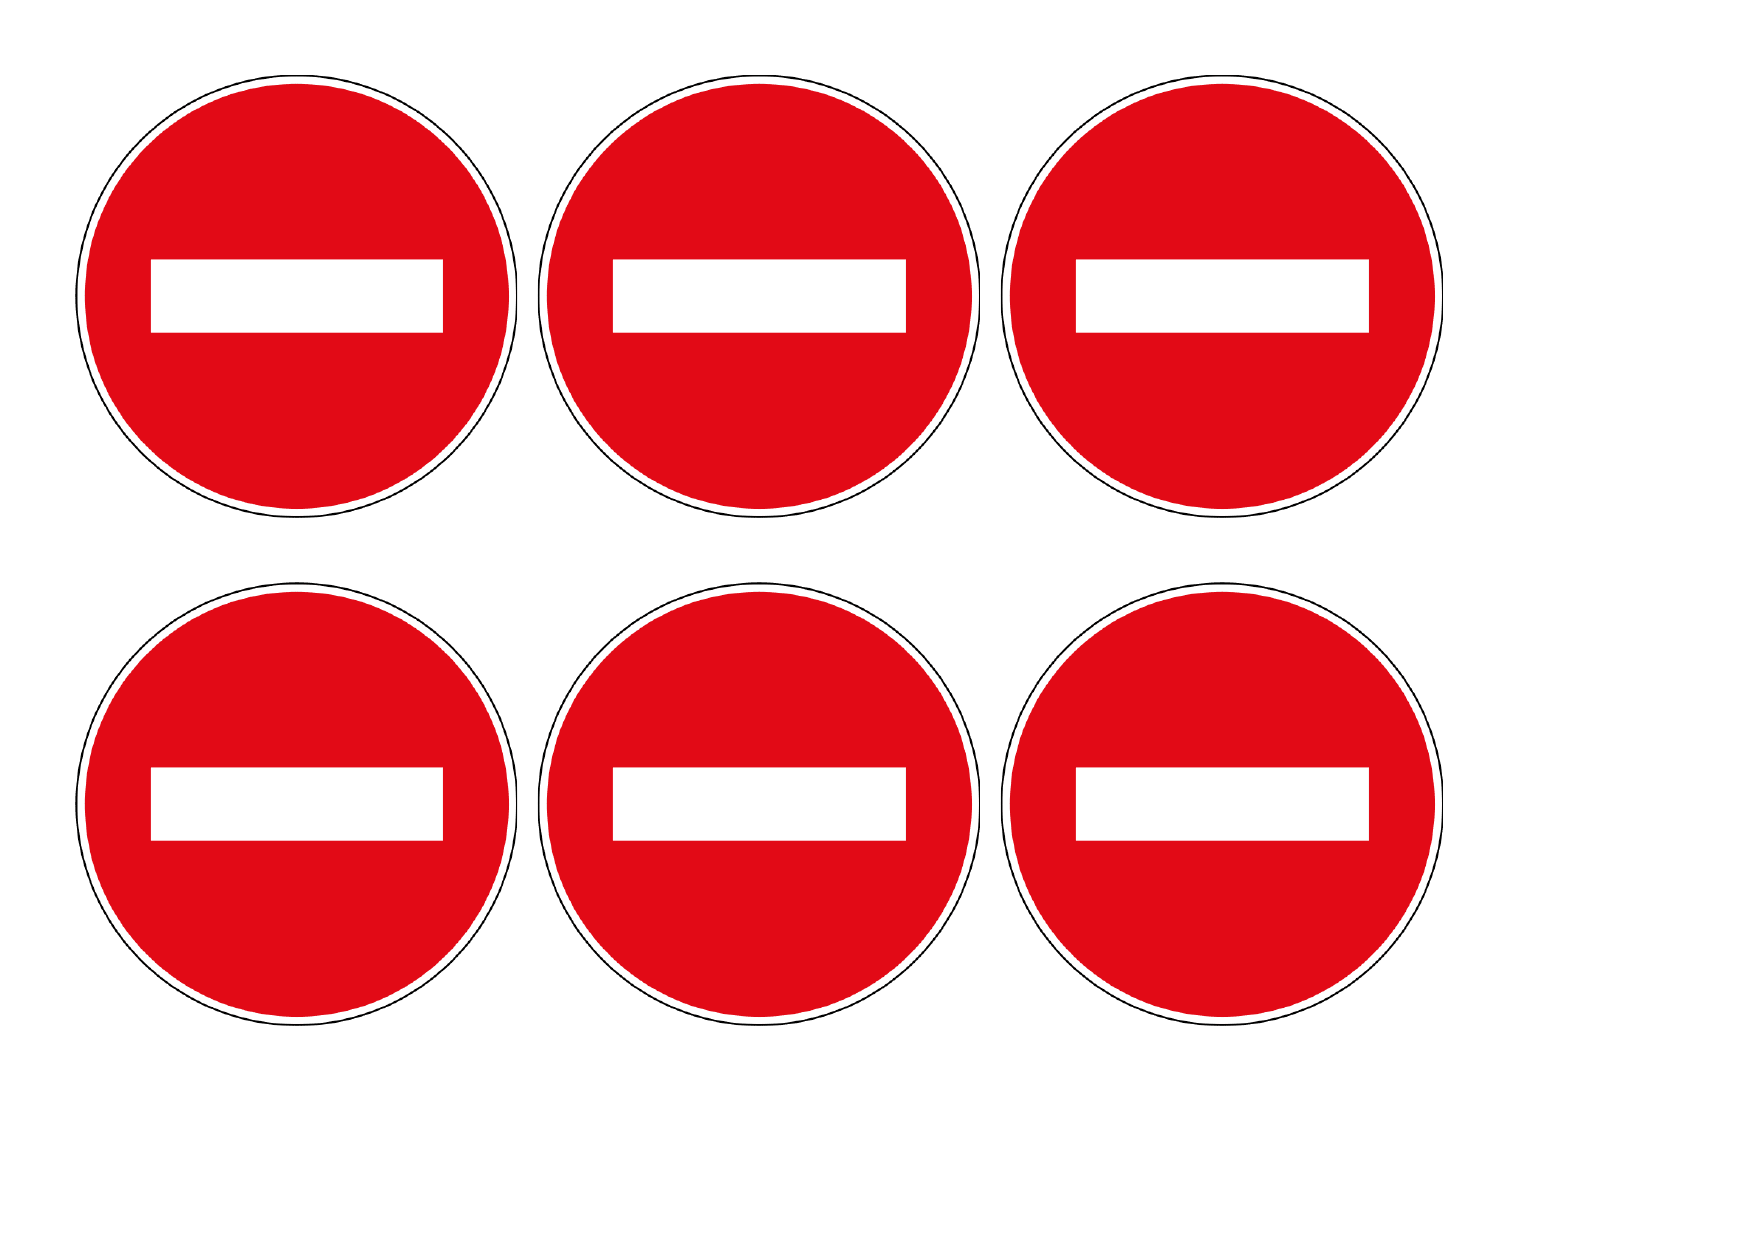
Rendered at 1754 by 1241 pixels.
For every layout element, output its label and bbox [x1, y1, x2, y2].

picture [1000, 75, 1443, 518]
picture [537, 582, 980, 1026]
picture [537, 75, 980, 518]
picture [1000, 582, 1443, 1026]
picture [75, 582, 518, 1026]
picture [75, 75, 518, 518]
